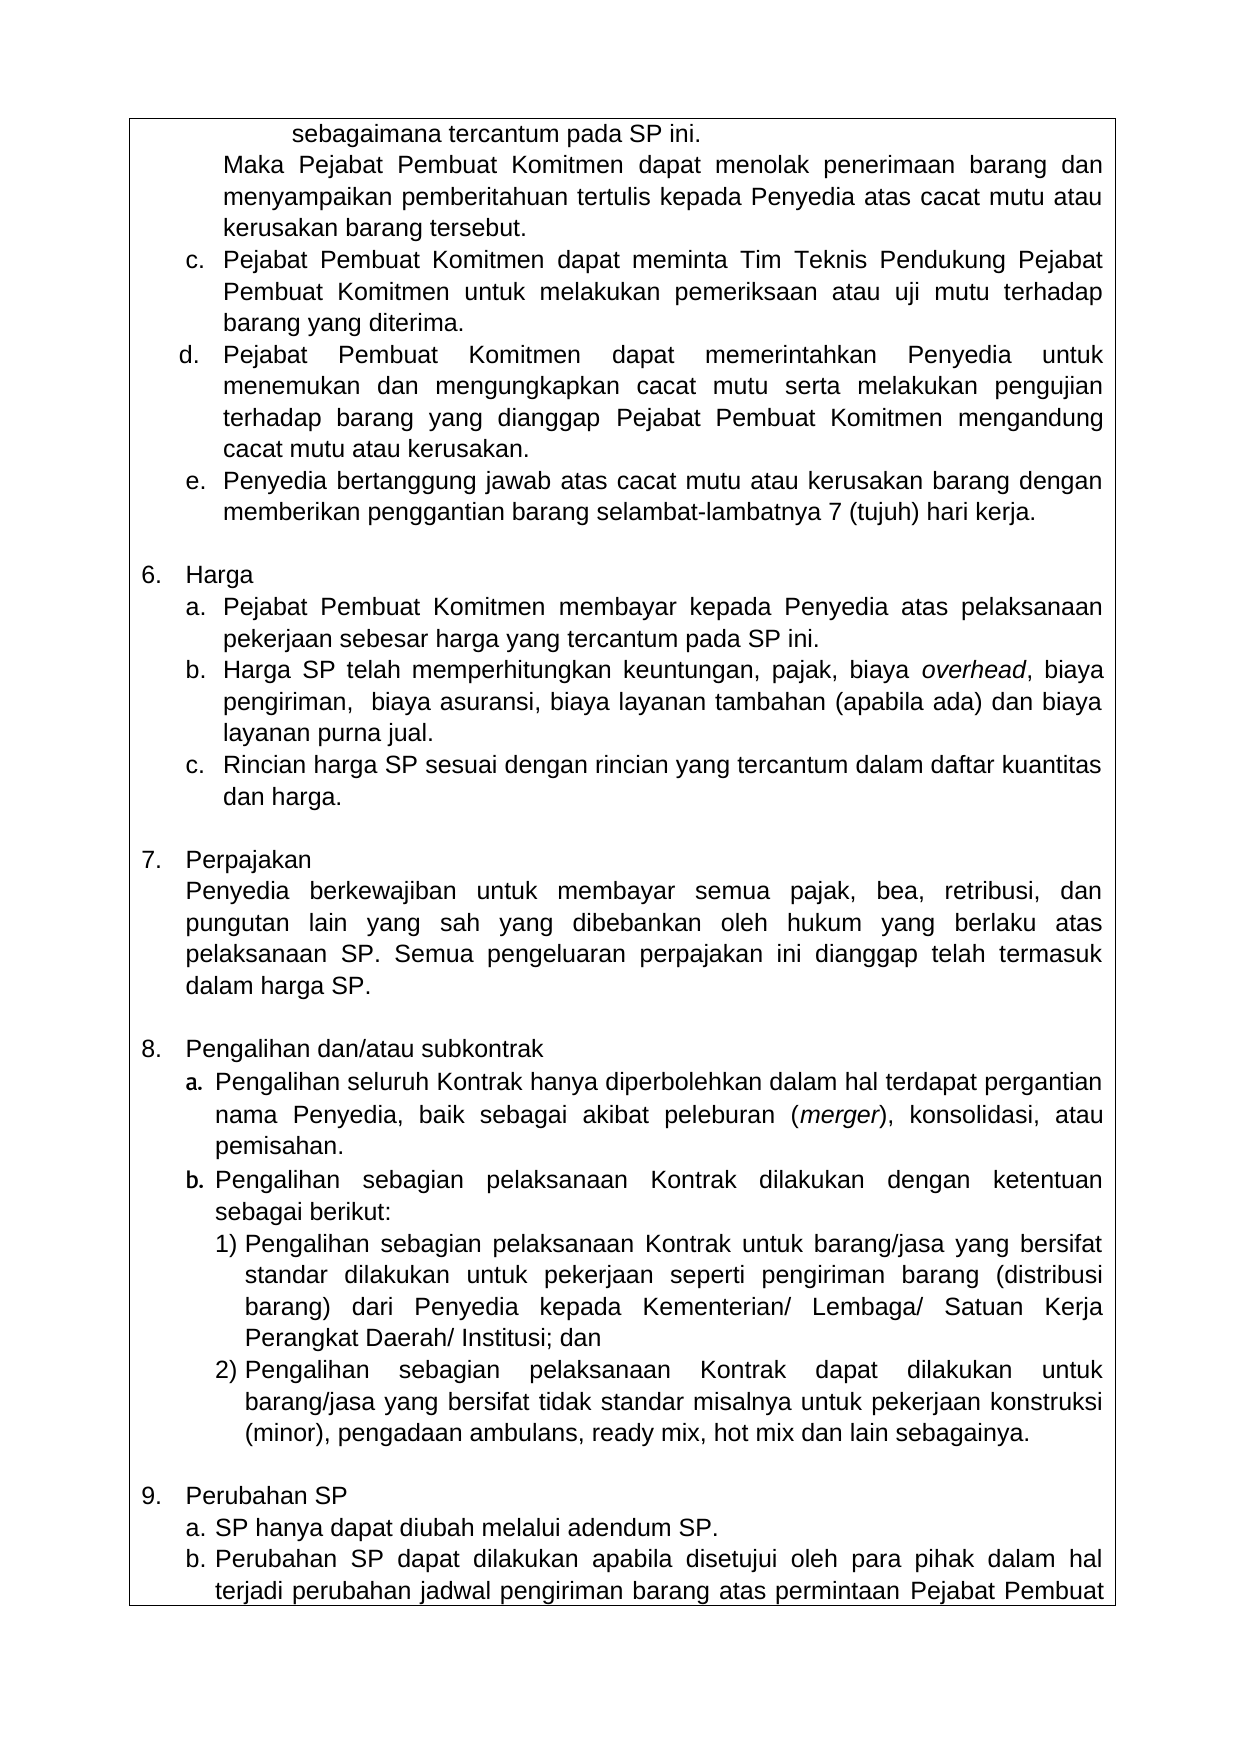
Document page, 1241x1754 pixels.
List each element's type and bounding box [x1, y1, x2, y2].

table_header [130, 119, 1115, 1605]
